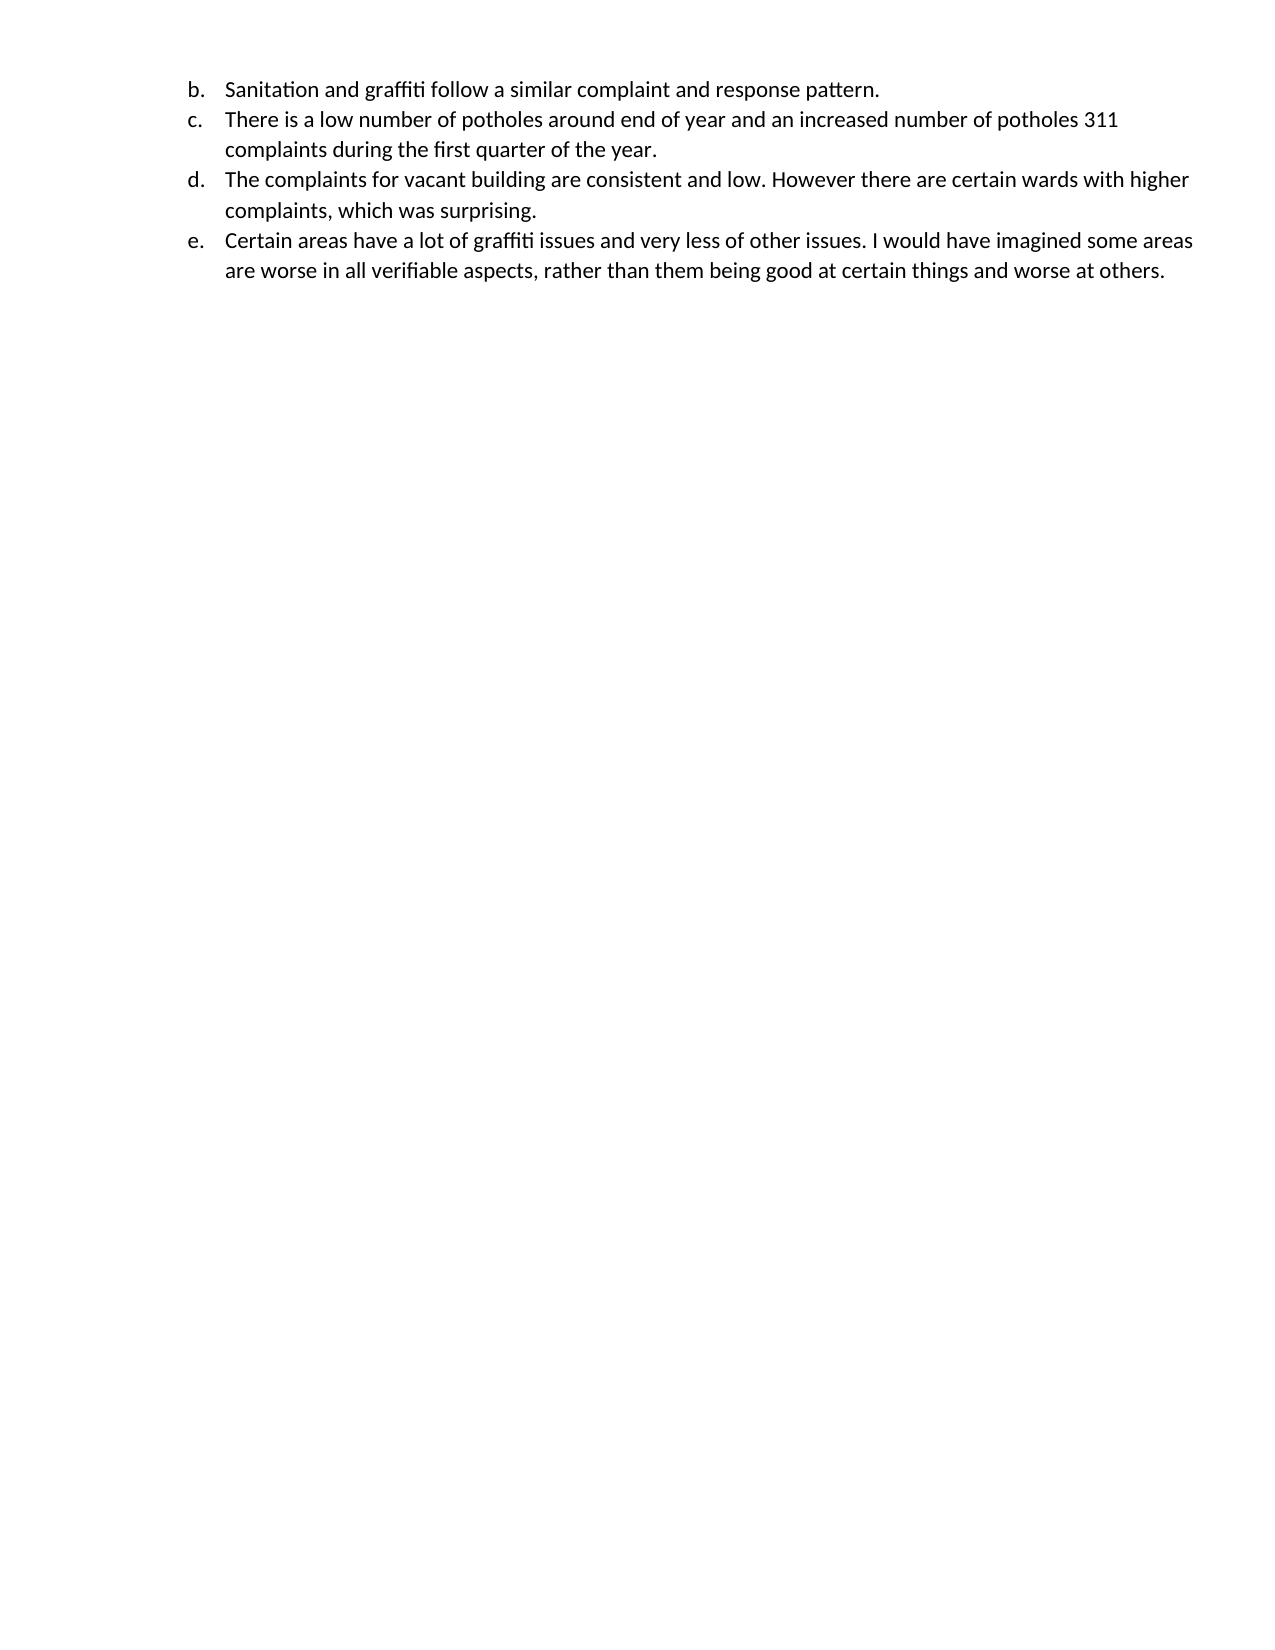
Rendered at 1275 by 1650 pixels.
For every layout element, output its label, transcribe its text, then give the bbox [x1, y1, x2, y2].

list Certain areas have a lot of graffiti issues and very less of other issues. I would have imagined some areas are worse in all verifiable aspects, rather than them being good at certain things and worse at others. [187, 226, 1200, 284]
list Sanitation and graffiti follow a similar complaint and response pattern. [187, 75, 1200, 103]
list There is a low number of potholes around end of year and an increased number of potholes 311 complaints during the first quarter of the year. [187, 105, 1200, 163]
list The complaints for vacant building are consistent and low. However there are certain wards with higher complaints, which was surprising. [187, 166, 1200, 224]
